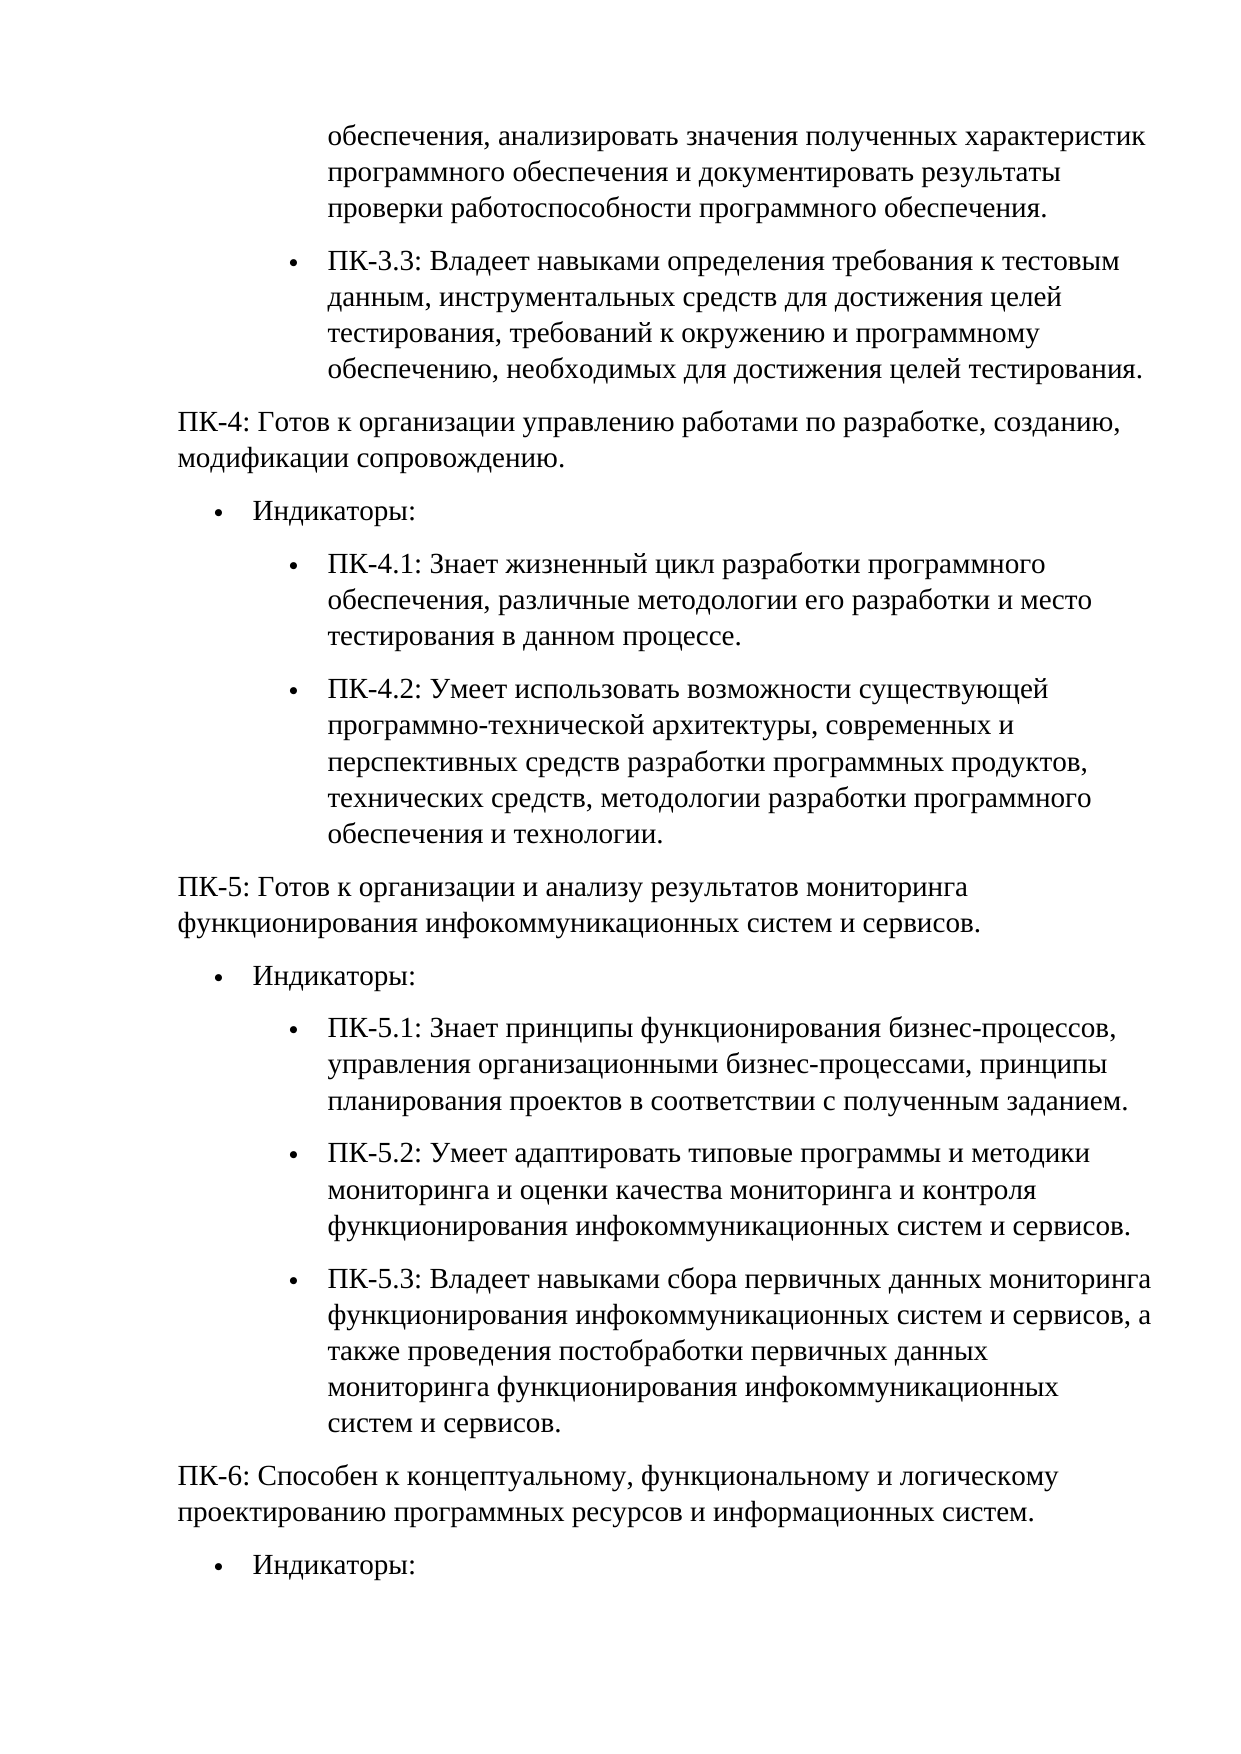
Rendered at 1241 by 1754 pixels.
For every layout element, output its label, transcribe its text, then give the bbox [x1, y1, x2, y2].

list ПК-3.3: Владеет навыками определения требования к тестовым данным, инструментальных средств для достижения целей тестирования, требований к окружению и программному обеспечению, необходимых для достижения целей тестирования. [290, 243, 1152, 385]
list ПК-5.2: Умеет адаптировать типовые программы и методики мониторинга и оценки качества мониторинга и контроля функционирования инфокоммуникационных систем и сервисов. [290, 1136, 1152, 1241]
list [290, 118, 1152, 224]
list Индикаторы: [215, 1547, 1152, 1581]
list ПК-4.1: Знает жизненный цикл разработки программного обеспечения, различные методологии его разработки и место тестирования в данном процессе. [290, 546, 1152, 652]
text ПК-6: Способен к концептуальному, функциональному и логическому проектированию программных ресурсов и информационных систем. [177, 1458, 1152, 1528]
list ПК-5.1: Знает принципы функционирования бизнес-процессов, управления организационными бизнес-процессами, принципы планирования проектов в соответствии с полученным заданием. [290, 1011, 1152, 1116]
list Индикаторы: [215, 493, 1152, 527]
list ПК-4.2: Умеет использовать возможности существующей программно-технической архитектуры, современных и перспективных средств разработки программных продуктов, технических средств, методологии разработки программного обеспечения и технологии. [290, 671, 1152, 849]
list Индикаторы: [215, 958, 1152, 991]
text ПК-4: Готов к организации управлению работами по разработке, созданию, модификации сопровождению. [177, 404, 1152, 474]
text ПК-5: Готов к организации и анализу результатов мониторинга функционирования инфокоммуникационных систем и сервисов. [177, 869, 1152, 938]
list ПК-5.3: Владеет навыками сбора первичных данных мониторинга функционирования инфокоммуникационных систем и сервисов, а также проведения постобработки первичных данных мониторинга функционирования инфокоммуникационных систем и сервисов. [290, 1261, 1152, 1439]
